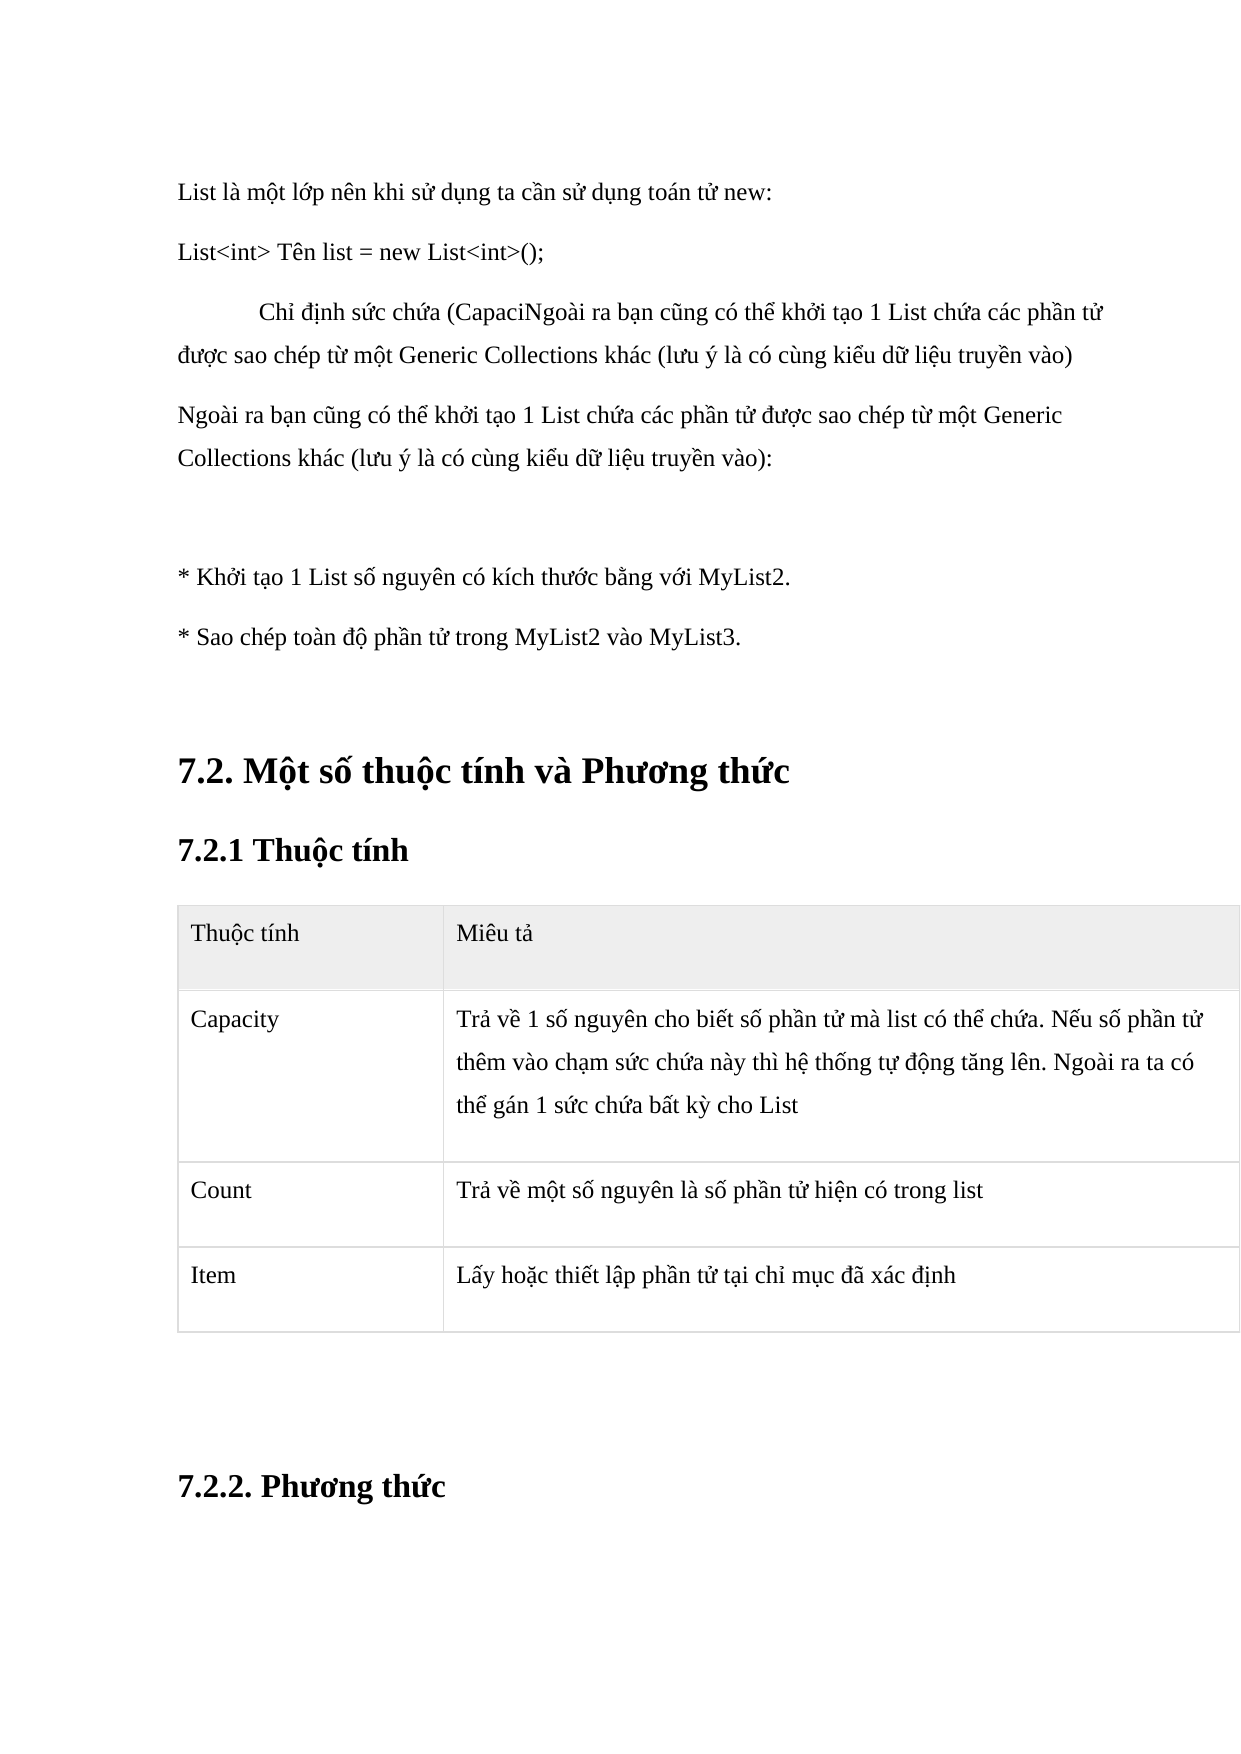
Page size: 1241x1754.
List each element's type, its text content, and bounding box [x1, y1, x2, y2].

table_cell Item [179, 1248, 443, 1331]
table_cell Trả về 1 số nguyên cho biết số phần tử mà list có thể chứa. Nếu số phần tử thêm vào chạm sức chứa này thì hệ thống tự động tăng lên. Ngoài ra ta có thể gán 1 sức chứa bất kỳ cho List [444, 991, 1239, 1161]
text * Khởi tạo 1 List số nguyên có kích thước bằng với MyList2. [177, 562, 1122, 591]
table_cell Lấy hoặc thiết lập phần tử tại chỉ mục đã xác định [444, 1248, 1239, 1331]
table_cell Count [179, 1163, 443, 1246]
text List<int> Tên list = new List<int>(); [177, 237, 1122, 266]
table_cell Trả về một số nguyên là số phần tử hiện có trong list [444, 1163, 1239, 1246]
table_cell Capacity [179, 991, 443, 1161]
text 7.2. Một số thuộc tính và Phương thức [177, 749, 1122, 792]
text * Sao chép toàn độ phần tử trong MyList2 vào MyList3. [177, 622, 1122, 651]
text Ngoài ra bạn cũng có thể khởi tạo 1 List chứa các phần tử được sao chép từ một Generic Collections khác (lưu ý là có cùng kiểu dữ liệu truyền vào): [177, 400, 1122, 472]
text 7.2.2. Phương thức [177, 1467, 1122, 1505]
text 7.2.1 Thuộc tính [177, 830, 1122, 869]
text Chỉ định sức chứa (CapaciNgoài ra bạn cũng có thể khởi tạo 1 List chứa các phần tử được sao chép từ một Generic Collections khác (lưu ý là có cùng kiểu dữ liệu truyền vào) [177, 297, 1122, 369]
table_header Miêu tả [444, 906, 1239, 989]
text List là một lớp nên khi sử dụng ta cần sử dụng toán tử new: [177, 177, 1122, 206]
table_header Thuộc tính [179, 906, 443, 989]
